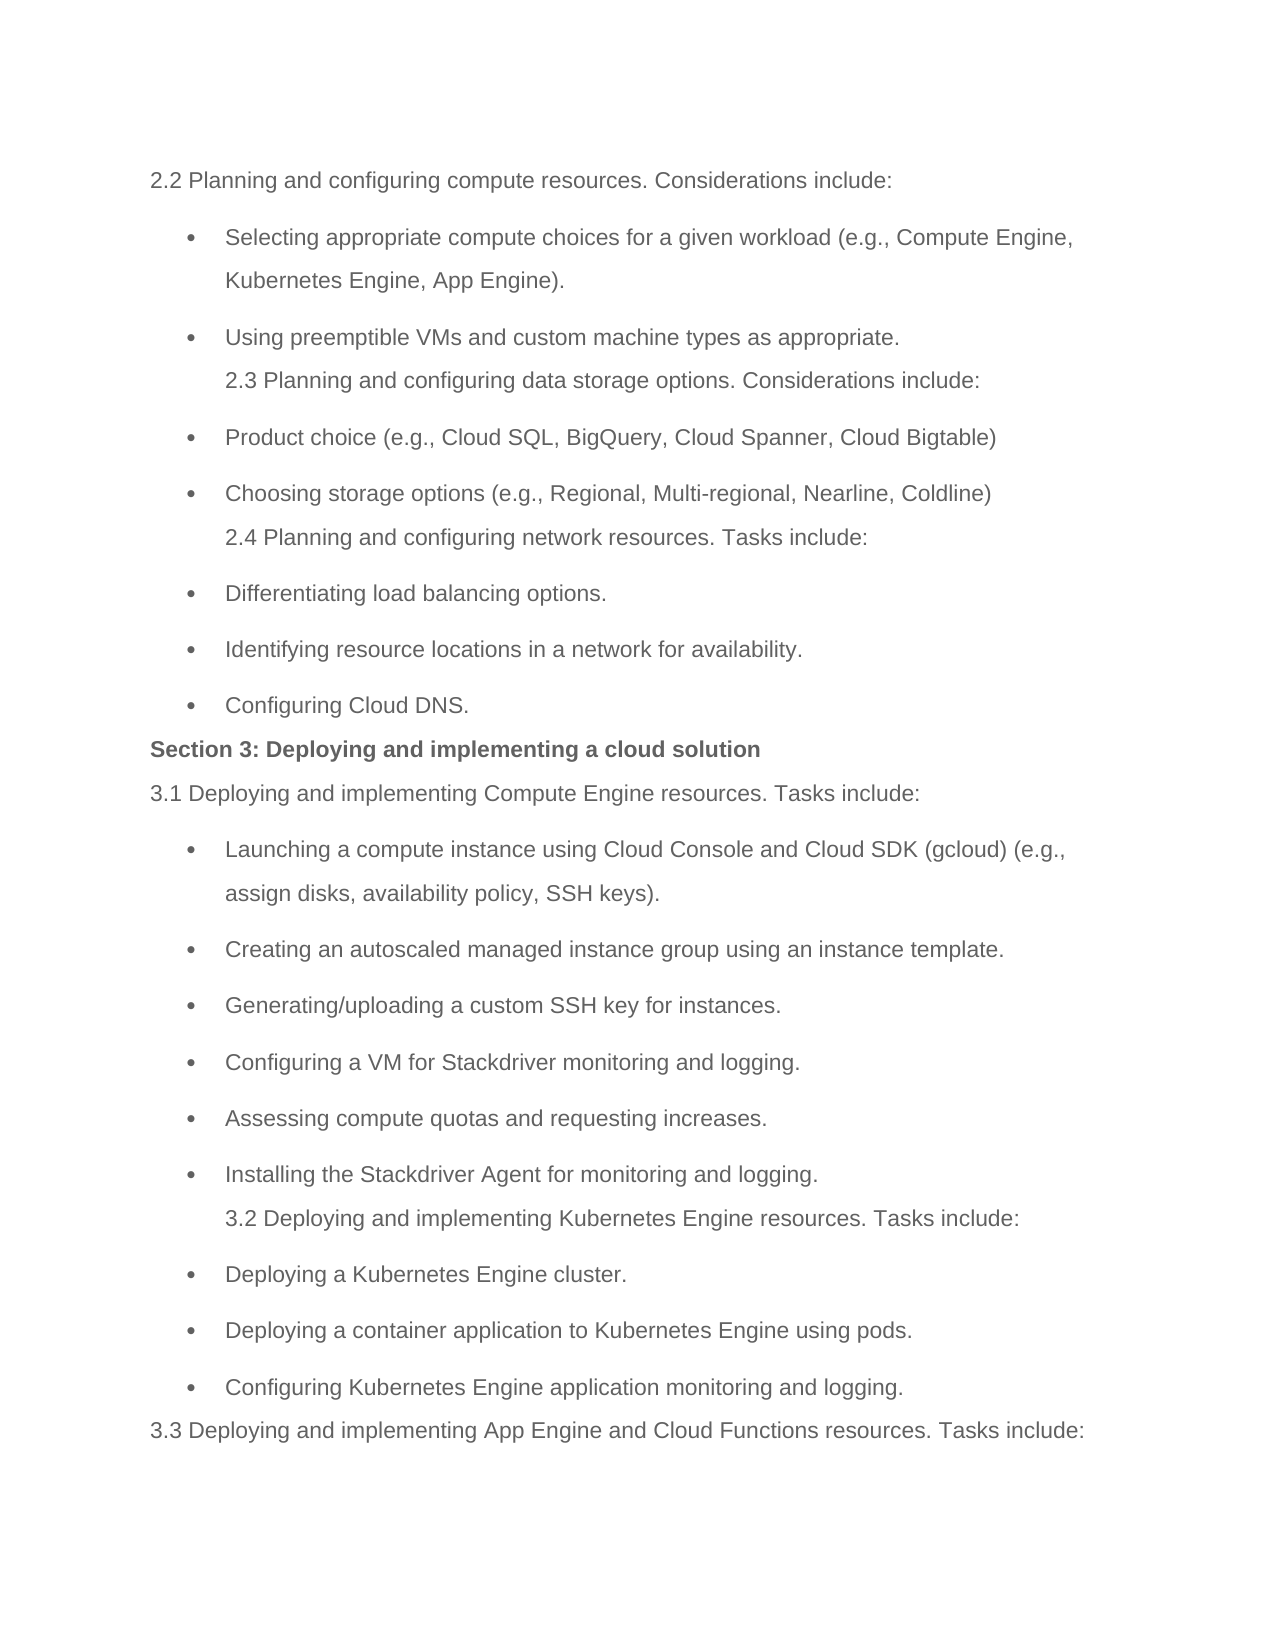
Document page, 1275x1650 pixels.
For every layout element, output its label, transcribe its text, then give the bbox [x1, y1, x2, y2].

text 2.2 Planning and configuring compute resources. Considerations include: [150, 150, 1125, 194]
list Deploying a Kubernetes Engine cluster. [187, 1244, 1125, 1287]
list Creating an autoscaled managed instance group using an instance template. [187, 919, 1125, 962]
list Differentiating load balancing options. [187, 562, 1125, 606]
text 3.3 Deploying and implementing App Engine and Cloud Functions resources. Tasks include: [150, 1400, 1125, 1444]
list Deploying a container application to Kubernetes Engine using pods. [187, 1300, 1125, 1344]
list Assessing compute quotas and requesting increases. [187, 1087, 1125, 1131]
list Using preemptible VMs and custom machine types as appropriate. [187, 306, 1125, 350]
list Product choice (e.g., Cloud SQL, BigQuery, Cloud Spanner, Cloud Bigtable) [187, 406, 1125, 450]
list Configuring Kubernetes Engine application monitoring and logging. [187, 1356, 1125, 1400]
list Choosing storage options (e.g., Regional, Multi-regional, Nearline, Coldline) [187, 462, 1125, 506]
list Selecting appropriate compute choices for a given workload (e.g., Compute Engine, Kubernetes Engine, App Engine). [187, 206, 1125, 294]
list Configuring a VM for Stackdriver monitoring and logging. [187, 1031, 1125, 1075]
list Configuring Cloud DNS. [187, 675, 1125, 719]
list Generating/uploading a custom SSH key for instances. [187, 975, 1125, 1019]
text 2.4 Planning and configuring network resources. Tasks include: [225, 506, 1125, 550]
text 3.2 Deploying and implementing Kubernetes Engine resources. Tasks include: [225, 1187, 1125, 1231]
text 3.1 Deploying and implementing Compute Engine resources. Tasks include: [150, 762, 1125, 806]
list Installing the Stackdriver Agent for monitoring and logging. [187, 1144, 1125, 1187]
text Section 3: Deploying and implementing a cloud solution [150, 719, 1125, 762]
list Launching a compute instance using Cloud Console and Cloud SDK (gcloud) (e.g., assign disks, availability policy, SSH keys). [187, 819, 1125, 906]
list Identifying resource locations in a network for availability. [187, 619, 1125, 662]
text 2.3 Planning and configuring data storage options. Considerations include: [225, 350, 1125, 394]
